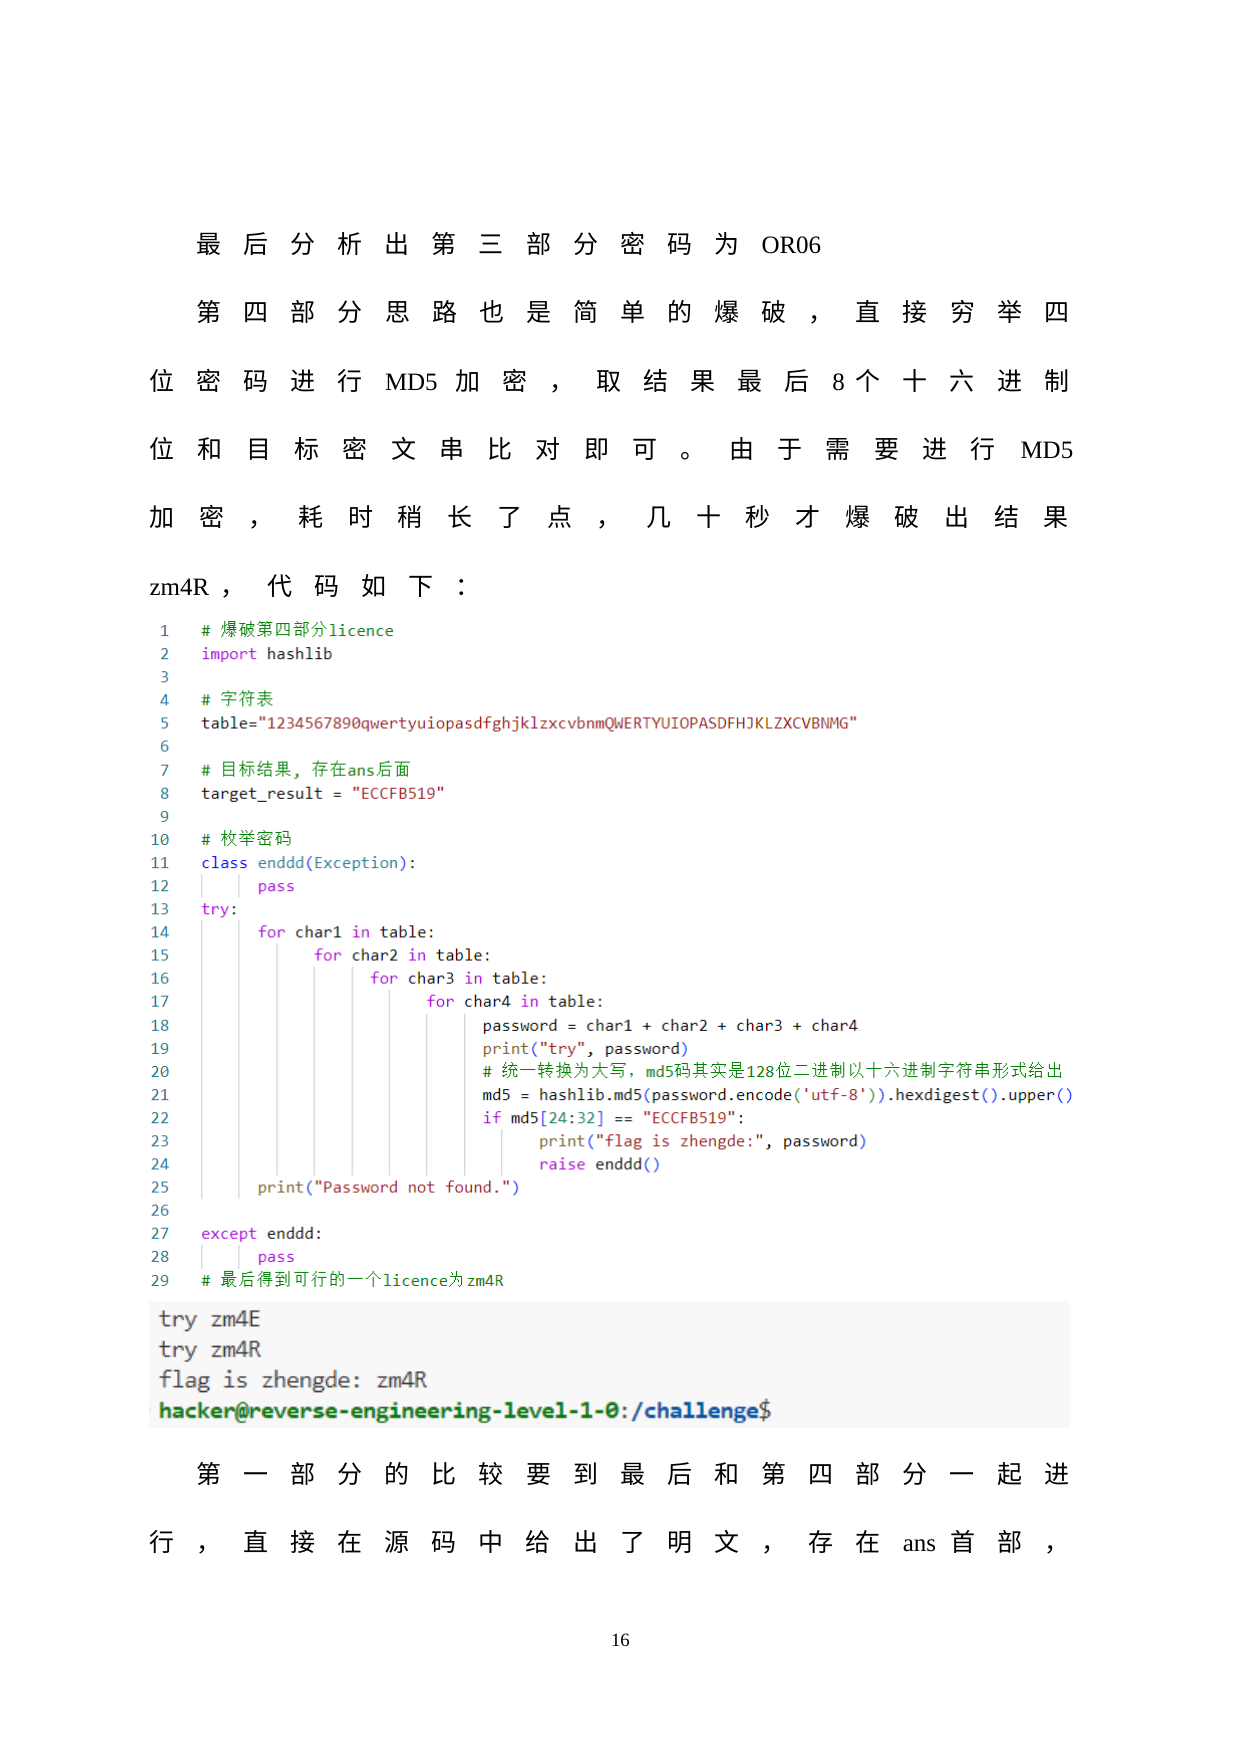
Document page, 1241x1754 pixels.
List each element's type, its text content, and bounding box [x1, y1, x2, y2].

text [149, 1438, 1091, 1575]
text 第四部分思路也是简单的爆破，直接穷举四位密码进行MD5加密，取结果最后8个十六进制位和目标密文串比对即可。由于需要进行MD5加密，耗时稍长了点，几十秒才爆破出结果zm4R，代码如下： [149, 277, 1091, 618]
picture [149, 1301, 1071, 1428]
text 最后分析出第三部分密码为OR06 [149, 208, 1091, 277]
picture [149, 618, 1074, 1288]
